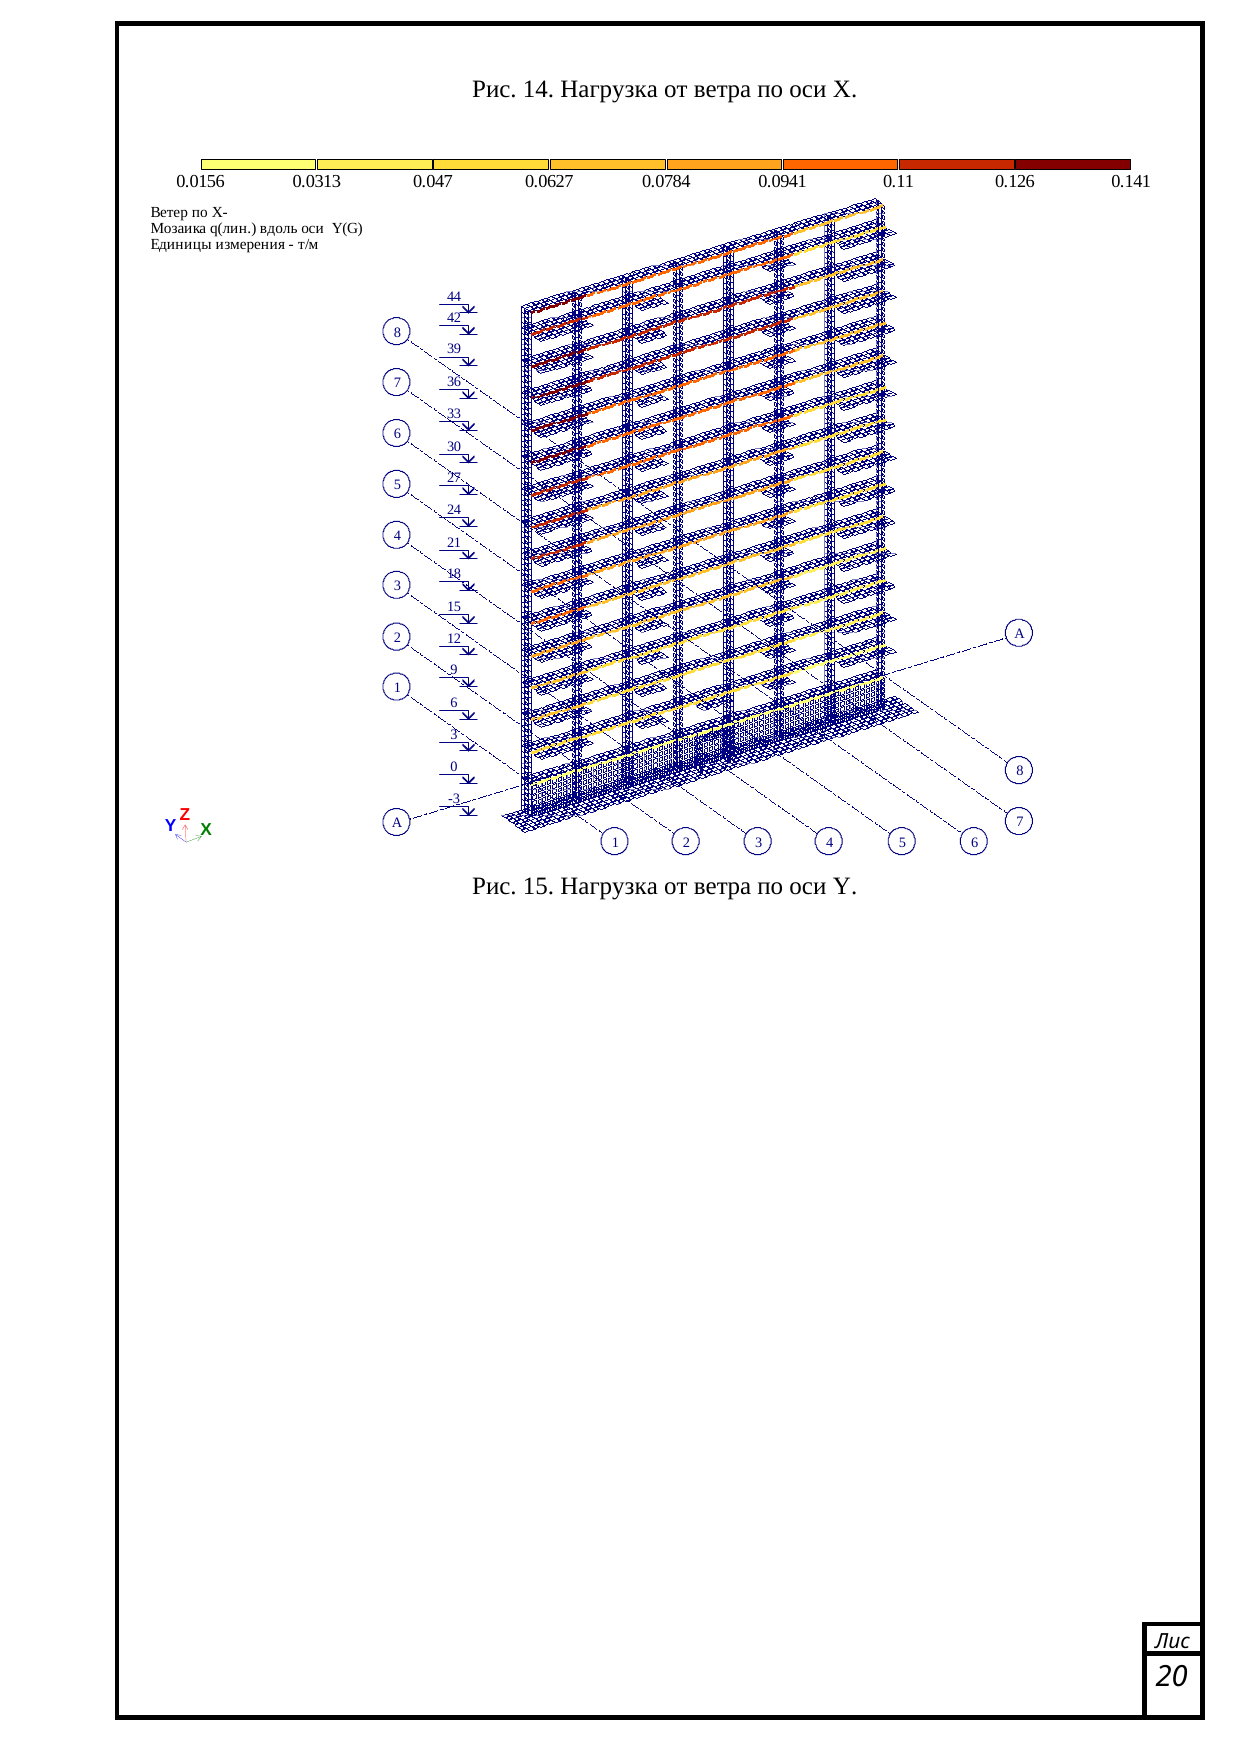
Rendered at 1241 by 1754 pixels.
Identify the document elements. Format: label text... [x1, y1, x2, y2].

text Рис. 15. Нагрузка от ветра по оси Y. [148, 871, 1181, 900]
text Рис. 14. Нагрузка от ветра по оси X. [148, 74, 1181, 103]
